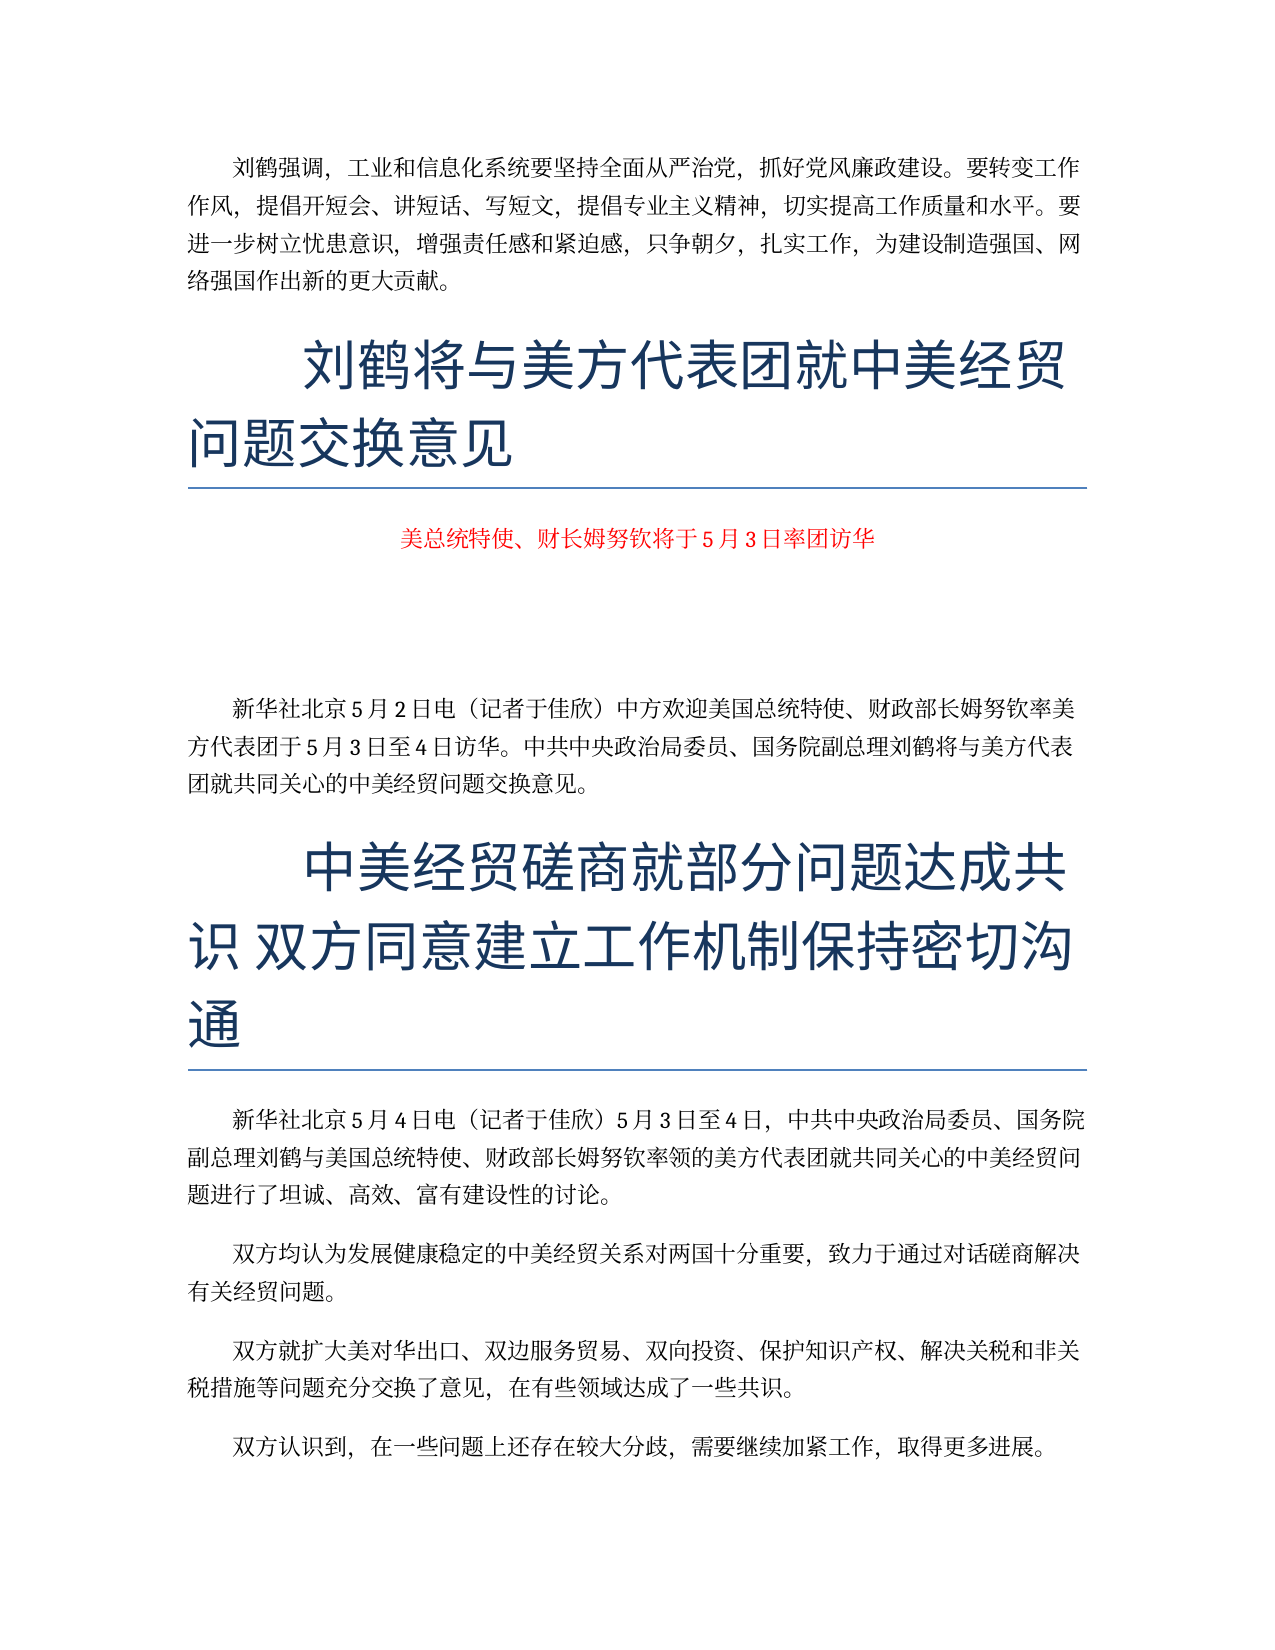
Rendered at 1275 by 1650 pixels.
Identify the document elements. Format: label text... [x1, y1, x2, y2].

text 双方均认为发展健康稳定的中美经贸关系对两国十分重要，致力于通过对话磋商解决有关经贸问题。 [187, 1236, 1087, 1307]
title 刘鹤将与美方代表团就中美经贸问题交换意见 [187, 322, 1087, 489]
text 新华社北京5月4日电（记者于佳欣）5月3日至4日，中共中央政治局委员、国务院副总理刘鹤与美国总统特使、财政部长姆努钦率领的美方代表团就共同关心的中美经贸问题进行了坦诚、高效、富有建设性的讨论。 [187, 1102, 1087, 1211]
text 双方就扩大美对华出口、双边服务贸易、双向投资、保护知识产权、解决关税和非关税措施等问题充分交换了意见，在有些领域达成了一些共识。 [187, 1333, 1087, 1403]
text 美总统特使、财长姆努钦将于5月3日率团访华 [187, 521, 1087, 553]
text 双方认识到，在一些问题上还存在较大分歧，需要继续加紧工作，取得更多进展。 [187, 1429, 1087, 1462]
text 刘鹤强调，工业和信息化系统要坚持全面从严治党，抓好党风廉政建设。要转变工作作风，提倡开短会、讲短话、写短文，提倡专业主义精神，切实提高工作质量和水平。要进一步树立忧患意识，增强责任感和紧迫感，只争朝夕，扎实工作，为建设制造强国、网络强国作出新的更大贡献。 [187, 150, 1087, 296]
title 中美经贸磋商就部分问题达成共识 双方同意建立工作机制保持密切沟通 [187, 825, 1087, 1071]
text 新华社北京5月2日电（记者于佳欣）中方欢迎美国总统特使、财政部长姆努钦率美方代表团于5月3日至4日访华。中共中央政治局委员、国务院副总理刘鹤将与美方代表团就共同关心的中美经贸问题交换意见。 [187, 691, 1087, 799]
